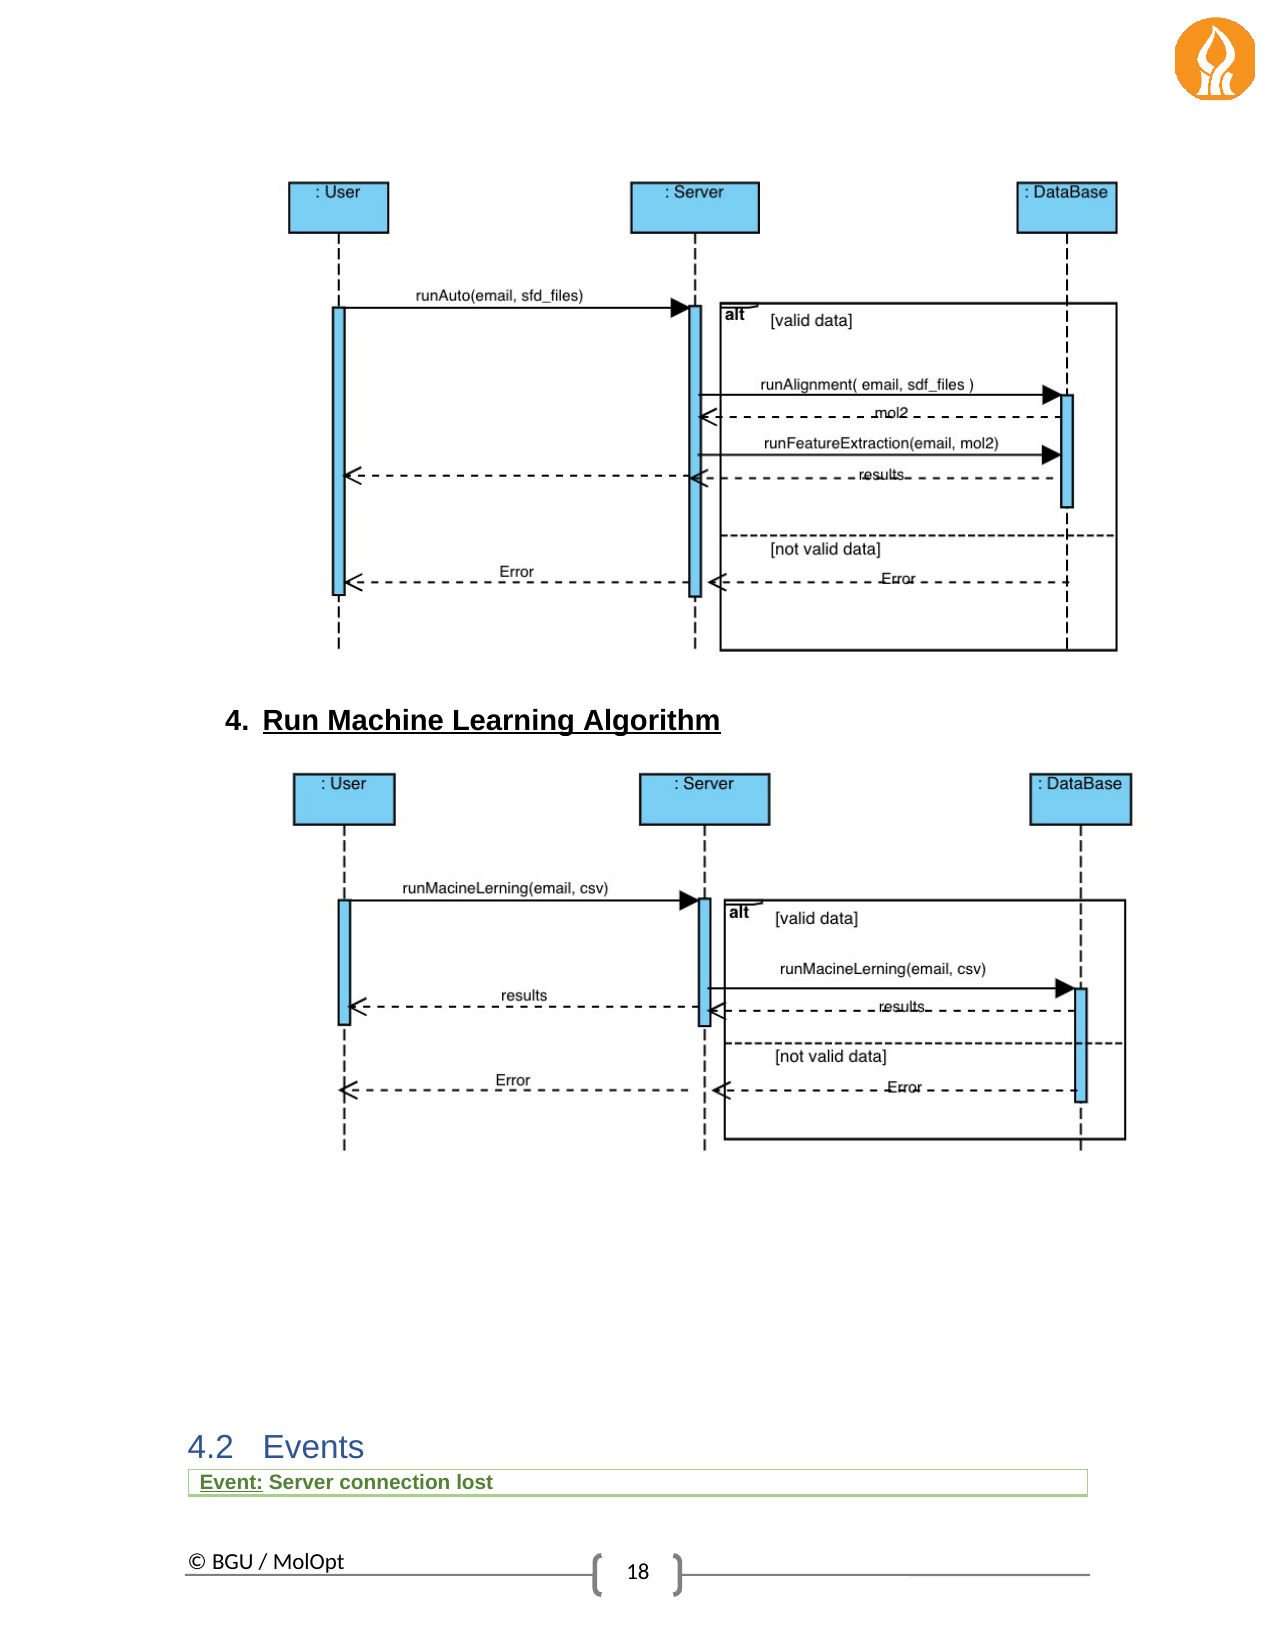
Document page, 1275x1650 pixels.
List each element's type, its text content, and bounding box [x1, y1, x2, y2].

list Run Machine Learning Algorithm [225, 703, 1087, 736]
picture [1173, 17, 1255, 99]
table_header Event: Server connection lost [189, 1470, 1087, 1494]
picture [262, 150, 1163, 679]
subtitle 4.2 Events [187, 1427, 1087, 1466]
picture [262, 736, 1163, 1208]
